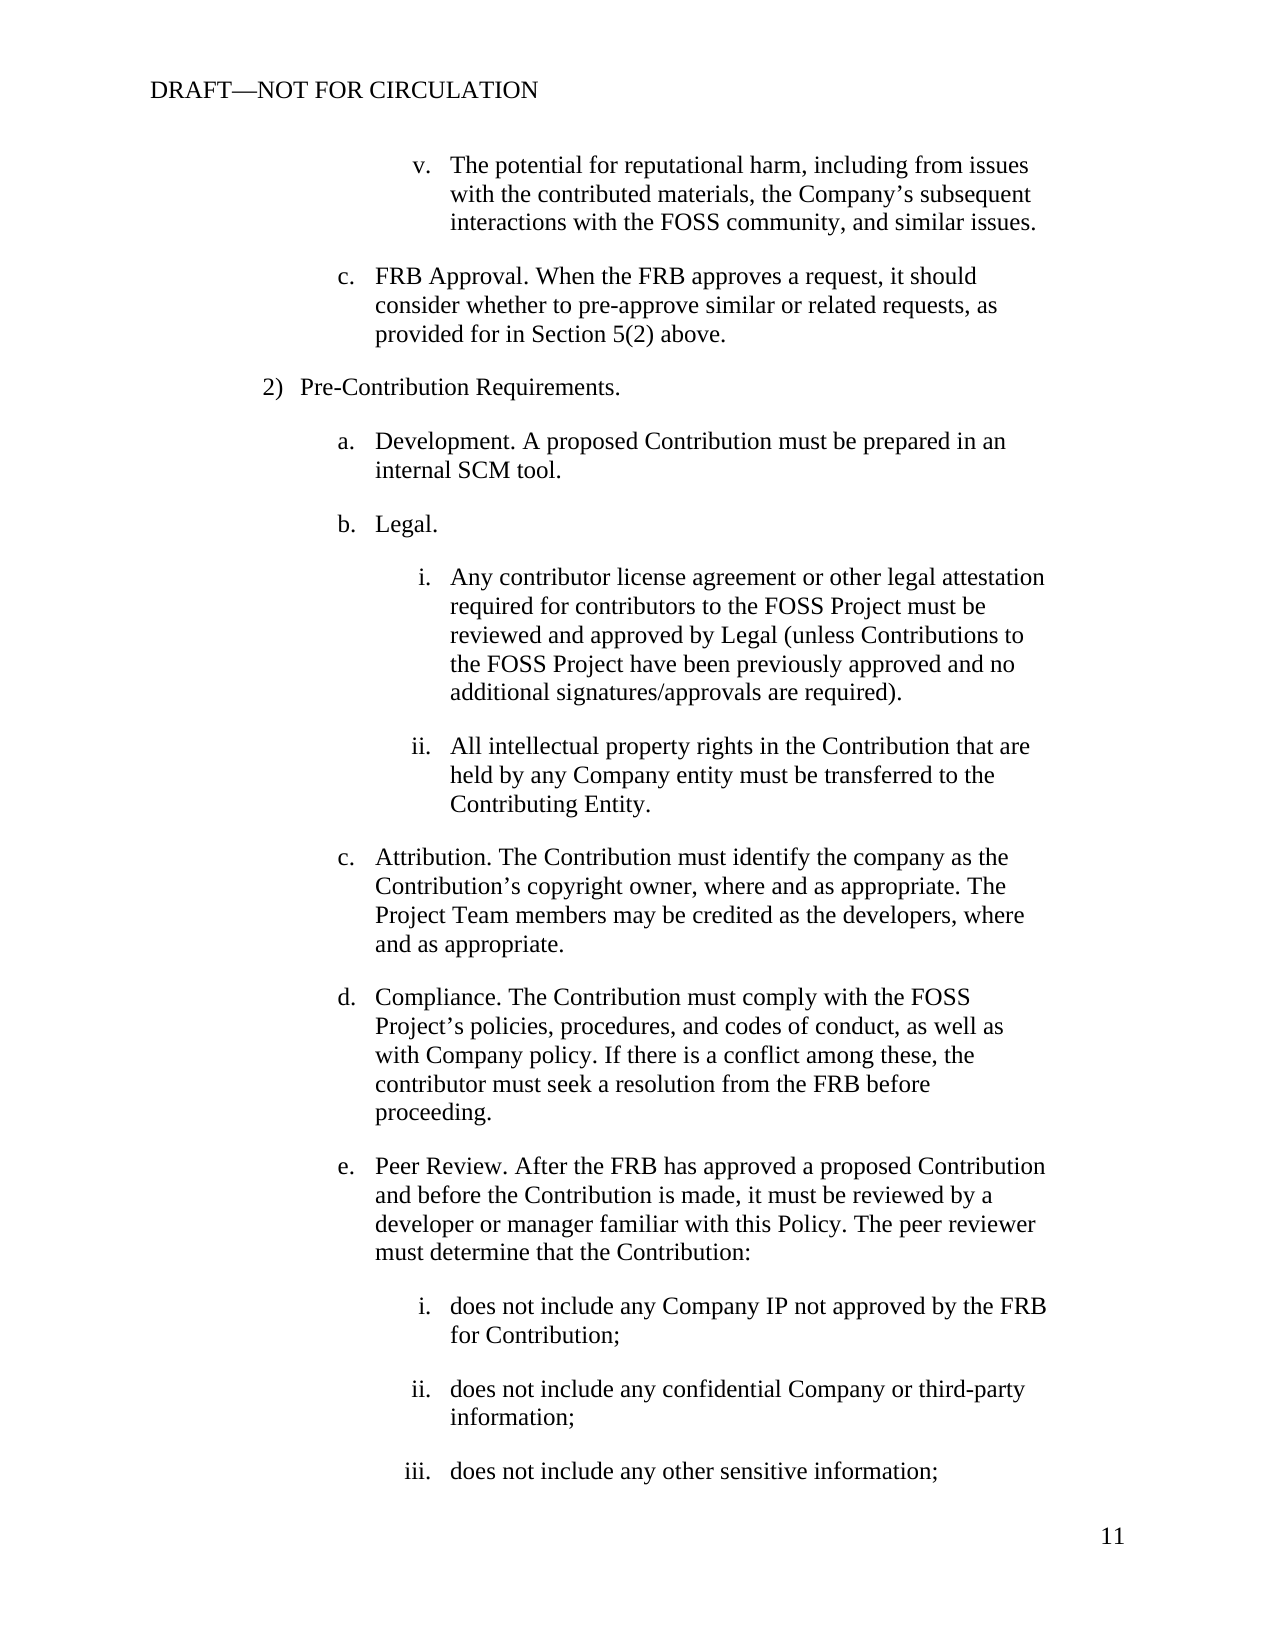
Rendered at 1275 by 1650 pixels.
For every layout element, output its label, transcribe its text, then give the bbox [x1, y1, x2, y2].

list Pre-Contribution Requirements. [262, 372, 1050, 401]
list The potential for reputational harm, including from issues with the contributed materials, the Company’s subsequent interactions with the FOSS community, and similar issues. [431, 150, 1050, 236]
list does not include any confidential Company or third-party information; [431, 1374, 1050, 1431]
list FRB Approval. When the FRB approves a request, it should consider whether to pre-approve similar or related requests, as provided for in Section 5(2) above. [337, 261, 1050, 347]
list All intellectual property rights in the Contribution that are held by any Company entity must be transferred to the Contributing Entity. [431, 731, 1050, 817]
list Any contributor license agreement or other legal attestation required for contributors to the FOSS Project must be reviewed and approved by Legal (unless Contributions to the FOSS Project have been previously approved and no additional signatures/approvals are required). [431, 562, 1050, 706]
list Legal. [337, 509, 1050, 537]
list does not include any other sensitive information; [431, 1456, 1050, 1485]
list Attribution. The Contribution must identify the company as the Contribution’s copyright owner, where and as appropriate. The Project Team members may be credited as the developers, where and as appropriate. [337, 842, 1050, 957]
list Peer Review. After the FRB has approved a proposed Contribution and before the Contribution is made, it must be reviewed by a developer or manager familiar with this Policy. The peer reviewer must determine that the Contribution: [337, 1151, 1050, 1266]
list Development. A proposed Contribution must be prepared in an internal SCM tool. [337, 426, 1050, 484]
list does not include any Company IP not approved by the FRB for Contribution; [431, 1291, 1050, 1349]
list Compliance. The Contribution must comply with the FOSS Project’s policies, procedures, and codes of conduct, as well as with Company policy. If there is a conflict among these, the contributor must seek a resolution from the FRB before proceeding. [337, 982, 1050, 1126]
